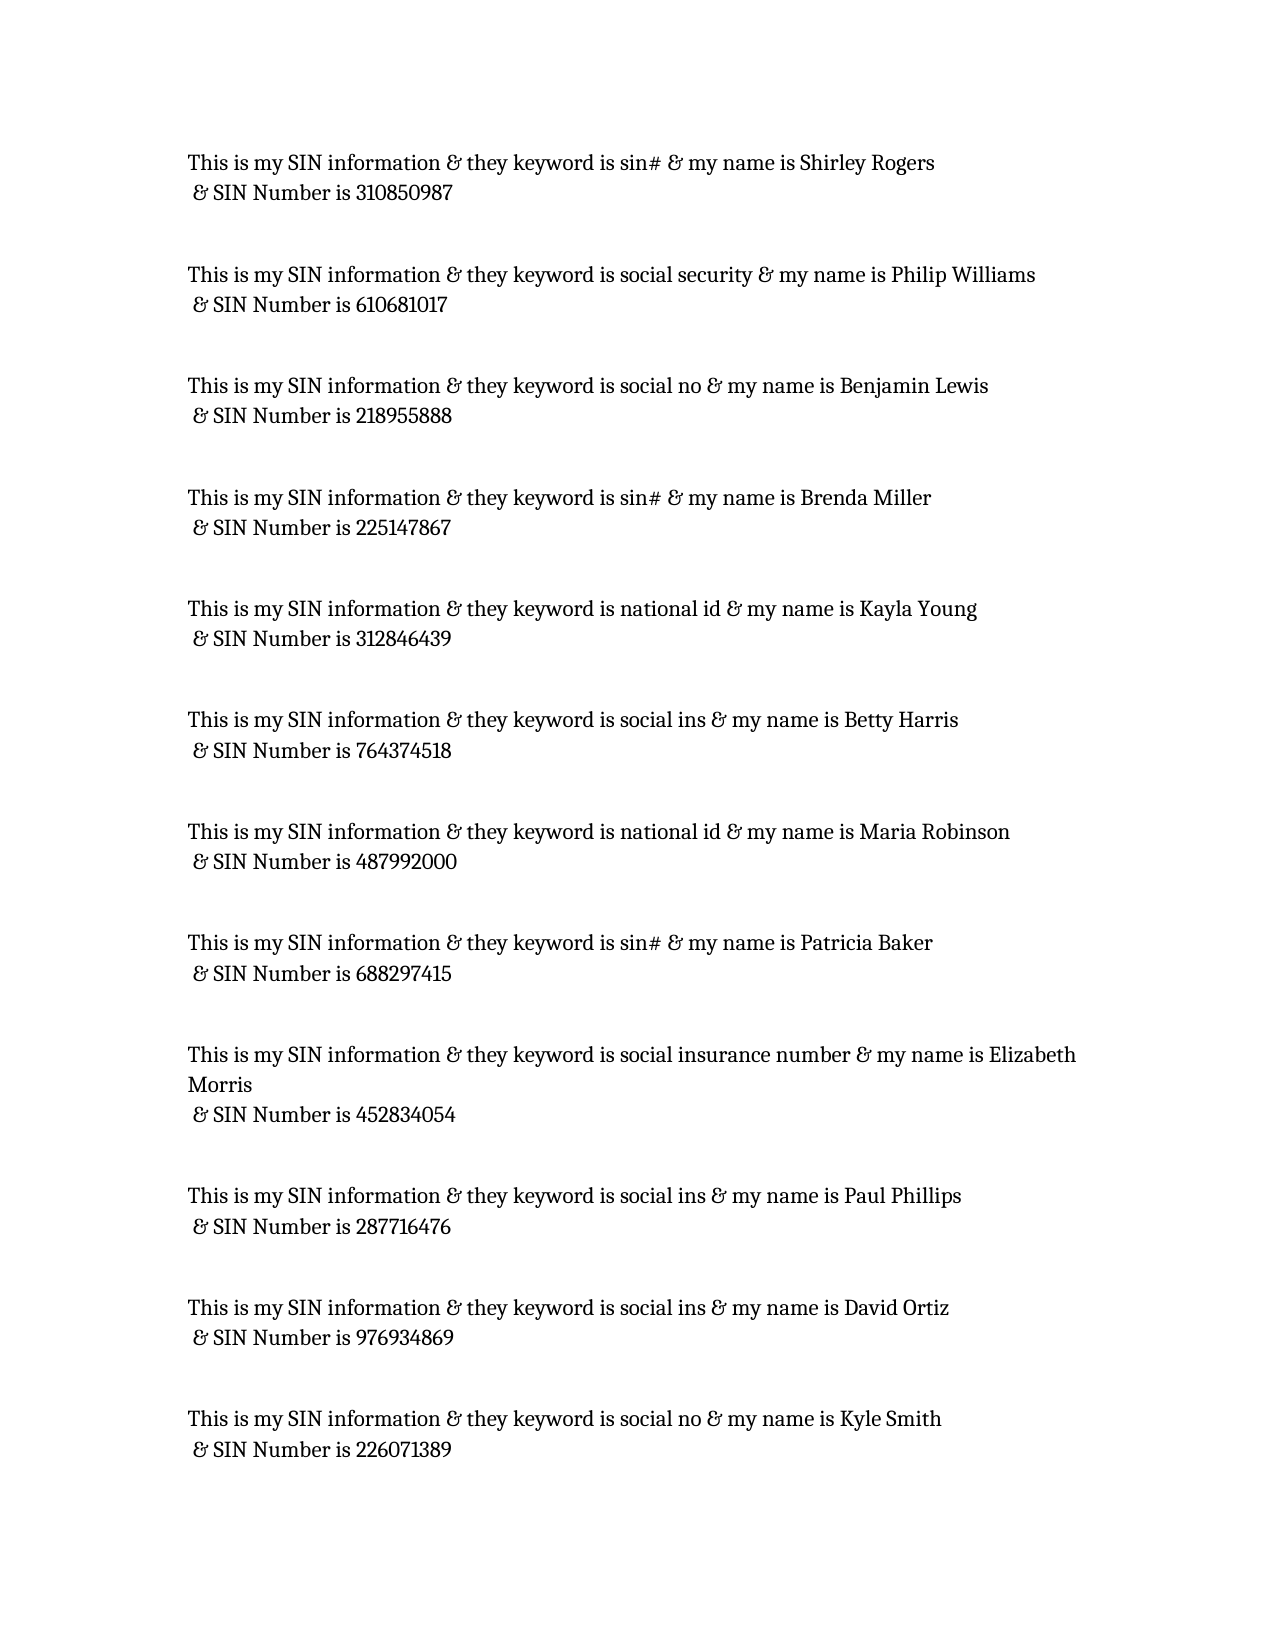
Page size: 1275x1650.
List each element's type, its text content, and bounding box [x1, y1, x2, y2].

text This is my SIN information & they keyword is national id & my name is Kayla Young & SIN Number is 312846439 [187, 596, 1087, 683]
text This is my SIN information & they keyword is social ins & my name is David Ortiz & SIN Number is 976934869 [187, 1295, 1087, 1382]
text This is my SIN information & they keyword is social security & my name is Philip Williams & SIN Number is 610681017 [187, 261, 1087, 348]
text This is my SIN information & they keyword is sin# & my name is Shirley Rogers & SIN Number is 310850987 [187, 150, 1087, 237]
text This is my SIN information & they keyword is social ins & my name is Paul Phillips & SIN Number is 287716476 [187, 1183, 1087, 1270]
text This is my SIN information & they keyword is sin# & my name is Brenda Miller & SIN Number is 225147867 [187, 484, 1087, 571]
text This is my SIN information & they keyword is social ins & my name is Betty Harris & SIN Number is 764374518 [187, 707, 1087, 794]
text This is my SIN information & they keyword is national id & my name is Maria Robinson & SIN Number is 487992000 [187, 819, 1087, 906]
text This is my SIN information & they keyword is social no & my name is Benjamin Lewis & SIN Number is 218955888 [187, 373, 1087, 460]
text This is my SIN information & they keyword is sin# & my name is Patricia Baker & SIN Number is 688297415 [187, 930, 1087, 1017]
text This is my SIN information & they keyword is social insurance number & my name is Elizabeth Morris & SIN Number is 452834054 [187, 1042, 1087, 1159]
text This is my SIN information & they keyword is social no & my name is Kyle Smith & SIN Number is 226071389 [187, 1406, 1087, 1493]
